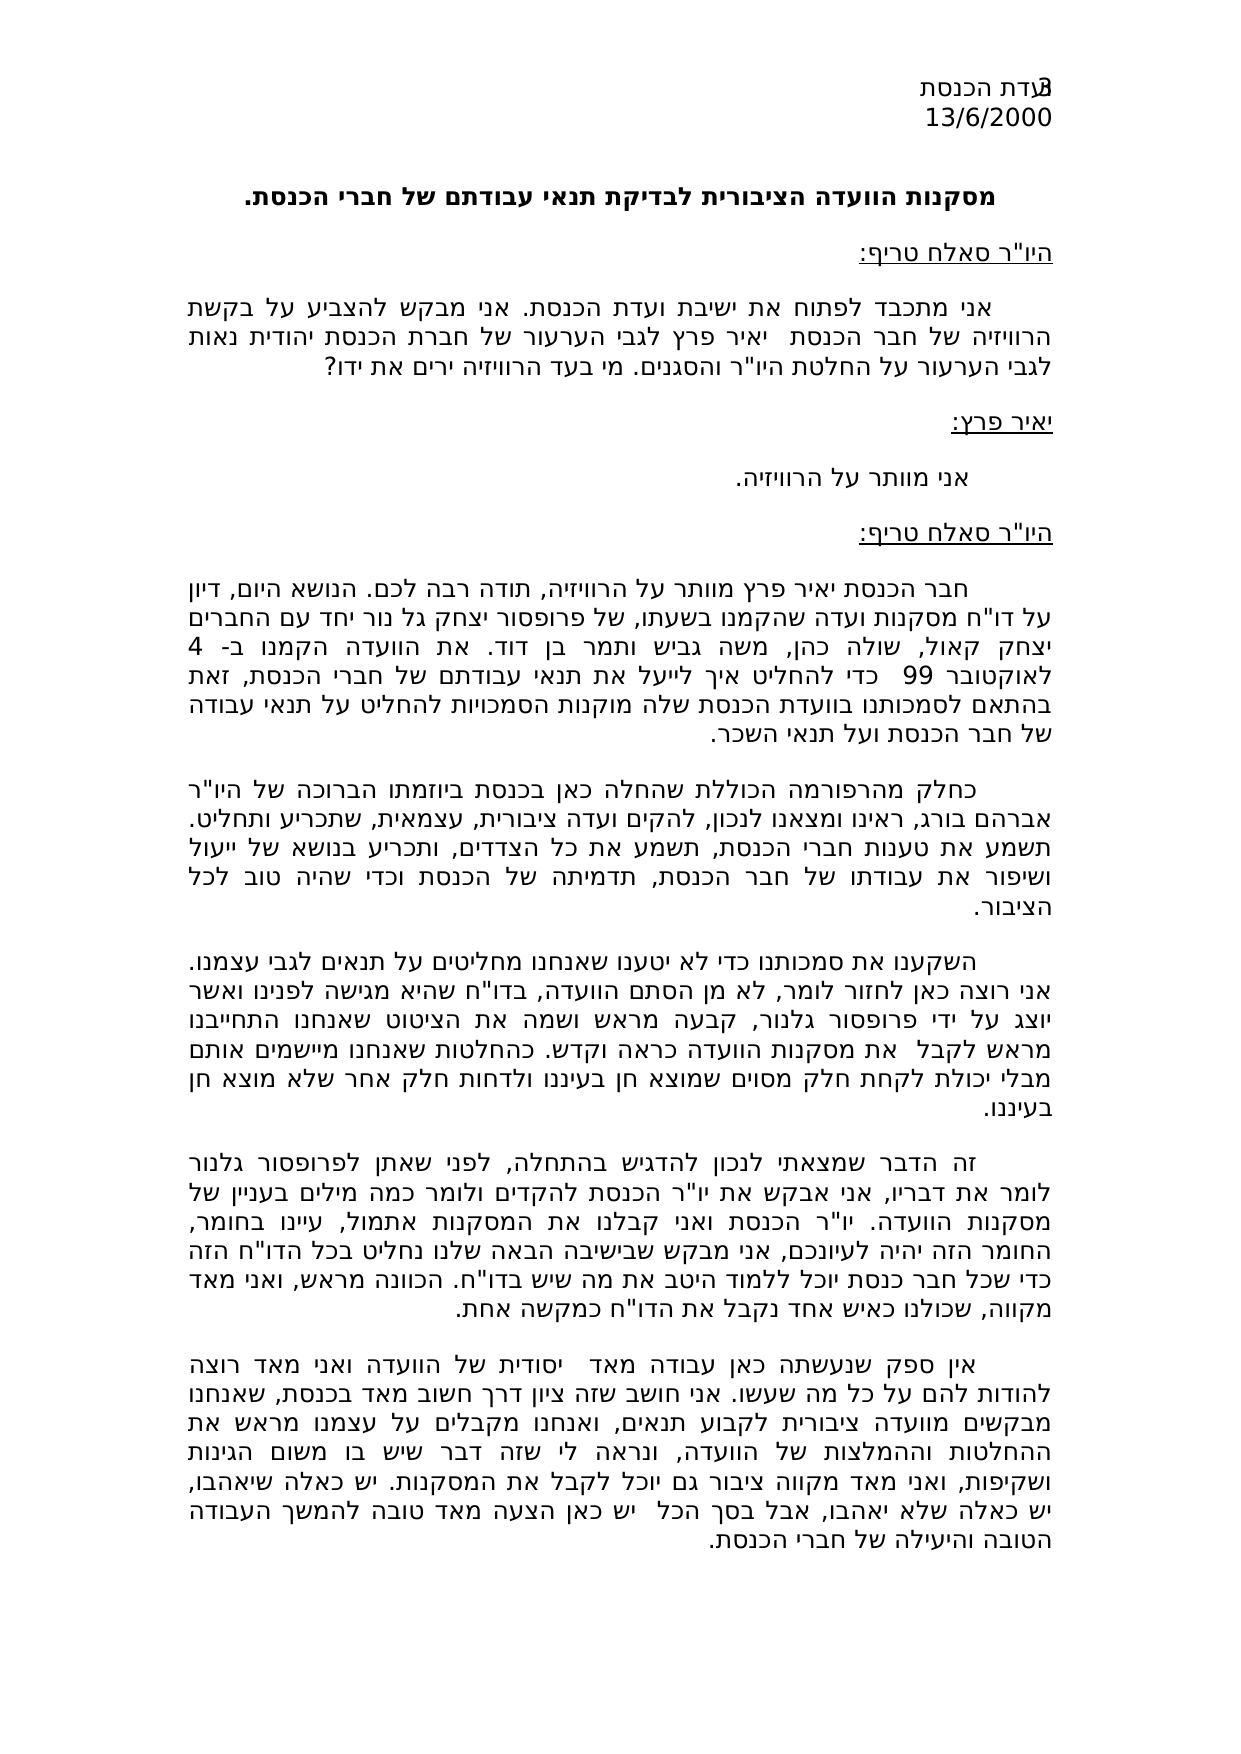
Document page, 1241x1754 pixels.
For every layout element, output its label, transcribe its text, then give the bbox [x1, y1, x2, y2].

text יאיר פרץ: [187, 407, 1053, 436]
text חבר הכנסת יאיר פרץ מוותר על הרוויזיה, תודה רבה לכם. הנושא היום, דיון על דו"ח מסקנות ועדה שהקמנו בשעתו, של פרופסור יצחק גל נור יחד עם החברים יצחק קאול, שולה כהן, משה גביש ותמר בן דוד. את הוועדה הקמנו ב- 4 לאוקטובר 99 כדי להחליט איך לייעל את תנאי עבודתם של חברי הכנסת, זאת בהתאם לסמכותנו בוועדת הכנסת שלה מוקנות הסמכויות להחליט על תנאי עבודה של חבר הכנסת ועל תנאי השכר. [187, 574, 1053, 749]
text השקענו את סמכותנו כדי לא יטענו שאנחנו מחליטים על תנאים לגבי עצמנו. אני רוצה כאן לחזור לומר, לא מן הסתם הוועדה, בדו"ח שהיא מגישה לפנינו ואשר יוצג על ידי פרופסור גלנור, קבעה מראש ושמה את הציטוט שאנחנו התחייבנו מראש לקבל את מסקנות הוועדה כראה וקדש. כהחלטות שאנחנו מיישמים אותם מבלי יכולת לקחת חלק מסוים שמוצא חן בעיננו ולדחות חלק אחר שלא מוצא חן בעיננו. [187, 947, 1053, 1122]
text היו"ר סאלח טריף: [187, 518, 1053, 547]
text זה הדבר שמצאתי לנכון להדגיש בהתחלה, לפני שאתן לפרופסור גלנור לומר את דבריו, אני אבקש את יו"ר הכנסת להקדים ולומר כמה מילים בעניין של מסקנות הוועדה. יו"ר הכנסת ואני קבלנו את המסקנות אתמול, עיינו בחומר, החומר הזה יהיה לעיונכם, אני מבקש שבישיבה הבאה שלנו נחליט בכל הדו"ח הזה כדי שכל חבר כנסת יוכל ללמוד היטב את מה שיש בדו"ח. הכוונה מראש, ואני מאד מקווה, שכולנו כאיש אחד נקבל את הדו"ח כמקשה אחת. [187, 1149, 1053, 1324]
text אני מוותר על הרוויזיה. [187, 463, 1053, 492]
text היו"ר סאלח טריף: [187, 238, 1053, 267]
text אין ספק שנעשתה כאן עבודה מאד יסודית של הוועדה ואני מאד רוצה להודות להם על כל מה שעשו. אני חושב שזה ציון דרך חשוב מאד בכנסת, שאנחנו מבקשים מוועדה ציבורית לקבוע תנאים, ואנחנו מקבלים על עצמנו מראש את ההחלטות וההמלצות של הוועדה, ונראה לי שזה דבר שיש בו משום הגינות ושקיפות, ואני מאד מקווה ציבור גם יוכל לקבל את המסקנות. יש כאלה שיאהבו, יש כאלה שלא יאהבו, אבל בסך הכל יש כאן הצעה מאד טובה להמשך העבודה הטובה והיעילה של חברי הכנסת. [187, 1350, 1053, 1554]
text מסקנות הוועדה הציבורית לבדיקת תנאי עבודתם של חברי הכנסת. [187, 182, 1053, 211]
text אני מתכבד לפתוח את ישיבת ועדת הכנסת. אני מבקש להצביע על בקשת הרוויזיה של חבר הכנסת יאיר פרץ לגבי הערעור של חברת הכנסת יהודית נאות לגבי הערעור על החלטת היו"ר והסגנים. מי בעד הרוויזיה ירים את ידו? [187, 293, 1053, 381]
text כחלק מהרפורמה הכוללת שהחלה כאן בכנסת ביוזמתו הברוכה של היו"ר אברהם בורג, ראינו ומצאנו לנכון, להקים ועדה ציבורית, עצמאית, שתכריע ותחליט. תשמע את טענות חברי הכנסת, תשמע את כל הצדדים, ותכריע בנושא של ייעול ושיפור את עבודתו של חבר הכנסת, תדמיתה של הכנסת וכדי שהיה טוב לכל הציבור. [187, 775, 1053, 921]
